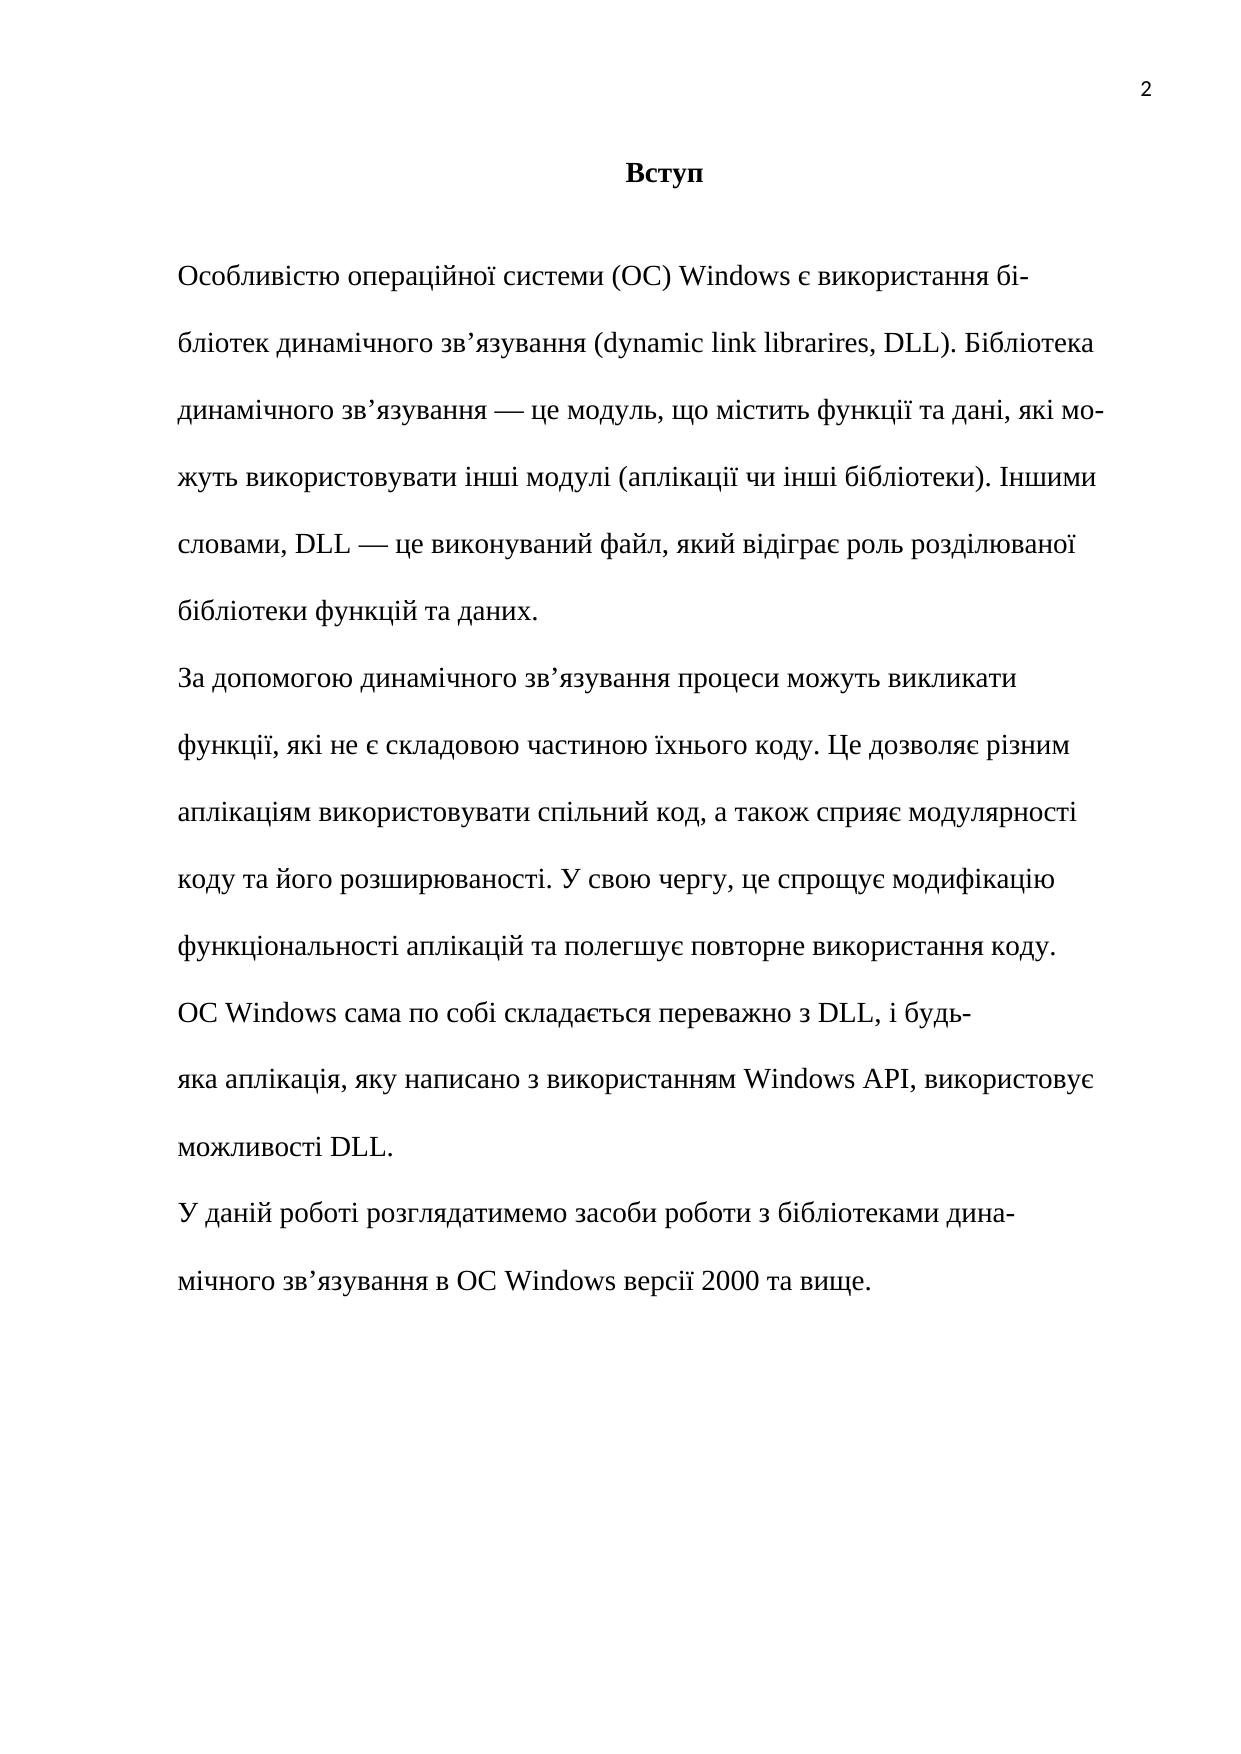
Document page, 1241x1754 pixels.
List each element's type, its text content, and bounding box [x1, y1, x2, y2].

text яка аплiкацiя, яку написано з використанням Windows API, використовує [177, 1062, 1152, 1095]
text функцiональностi аплiкацiй та полегшує повторне використання коду. [177, 928, 1152, 961]
text ОС Windows сама по собi складається переважно з DLL, i будь- [177, 995, 1152, 1028]
text блiотек динамiчного зв’язування (dynamic link librarires, DLL). Бiблiотека [177, 325, 1152, 358]
text аплiкацiям використовувати спiльний код, а також сприяє модулярностi [177, 794, 1152, 827]
text мiчного зв’язування в ОС Windows версiї 2000 та вище. [177, 1263, 1152, 1296]
text У данiй роботi розглядатимемо засоби роботи з бiблiотеками дина- [177, 1196, 1152, 1229]
subtitle Вступ [177, 155, 1152, 188]
text коду та його розширюваностi. У свою чергу, це спрощує модифiкацiю [177, 861, 1152, 894]
text можливостi DLL. [177, 1129, 1152, 1162]
text динамiчного зв’язування — це модуль, що мiстить функцiї та данi, якi мо- [177, 392, 1152, 425]
text бiблiотеки функцiй та даних. [177, 593, 1152, 626]
text жуть використовувати iншi модулi (аплiкацiї чи iншi бiблiотеки). Iншими [177, 459, 1152, 492]
text За допомогою динамiчного зв’язування процеси можуть викликати [177, 660, 1152, 693]
text Особливiстю операцiйної системи (ОС) Windows є використання бi- [177, 258, 1152, 291]
text словами, DLL — це виконуваний файл, який вiдiграє роль роздiлюваної [177, 526, 1152, 559]
text функцiї, якi не є складовою частиною їхнього коду. Це дозволяє рiзним [177, 727, 1152, 760]
